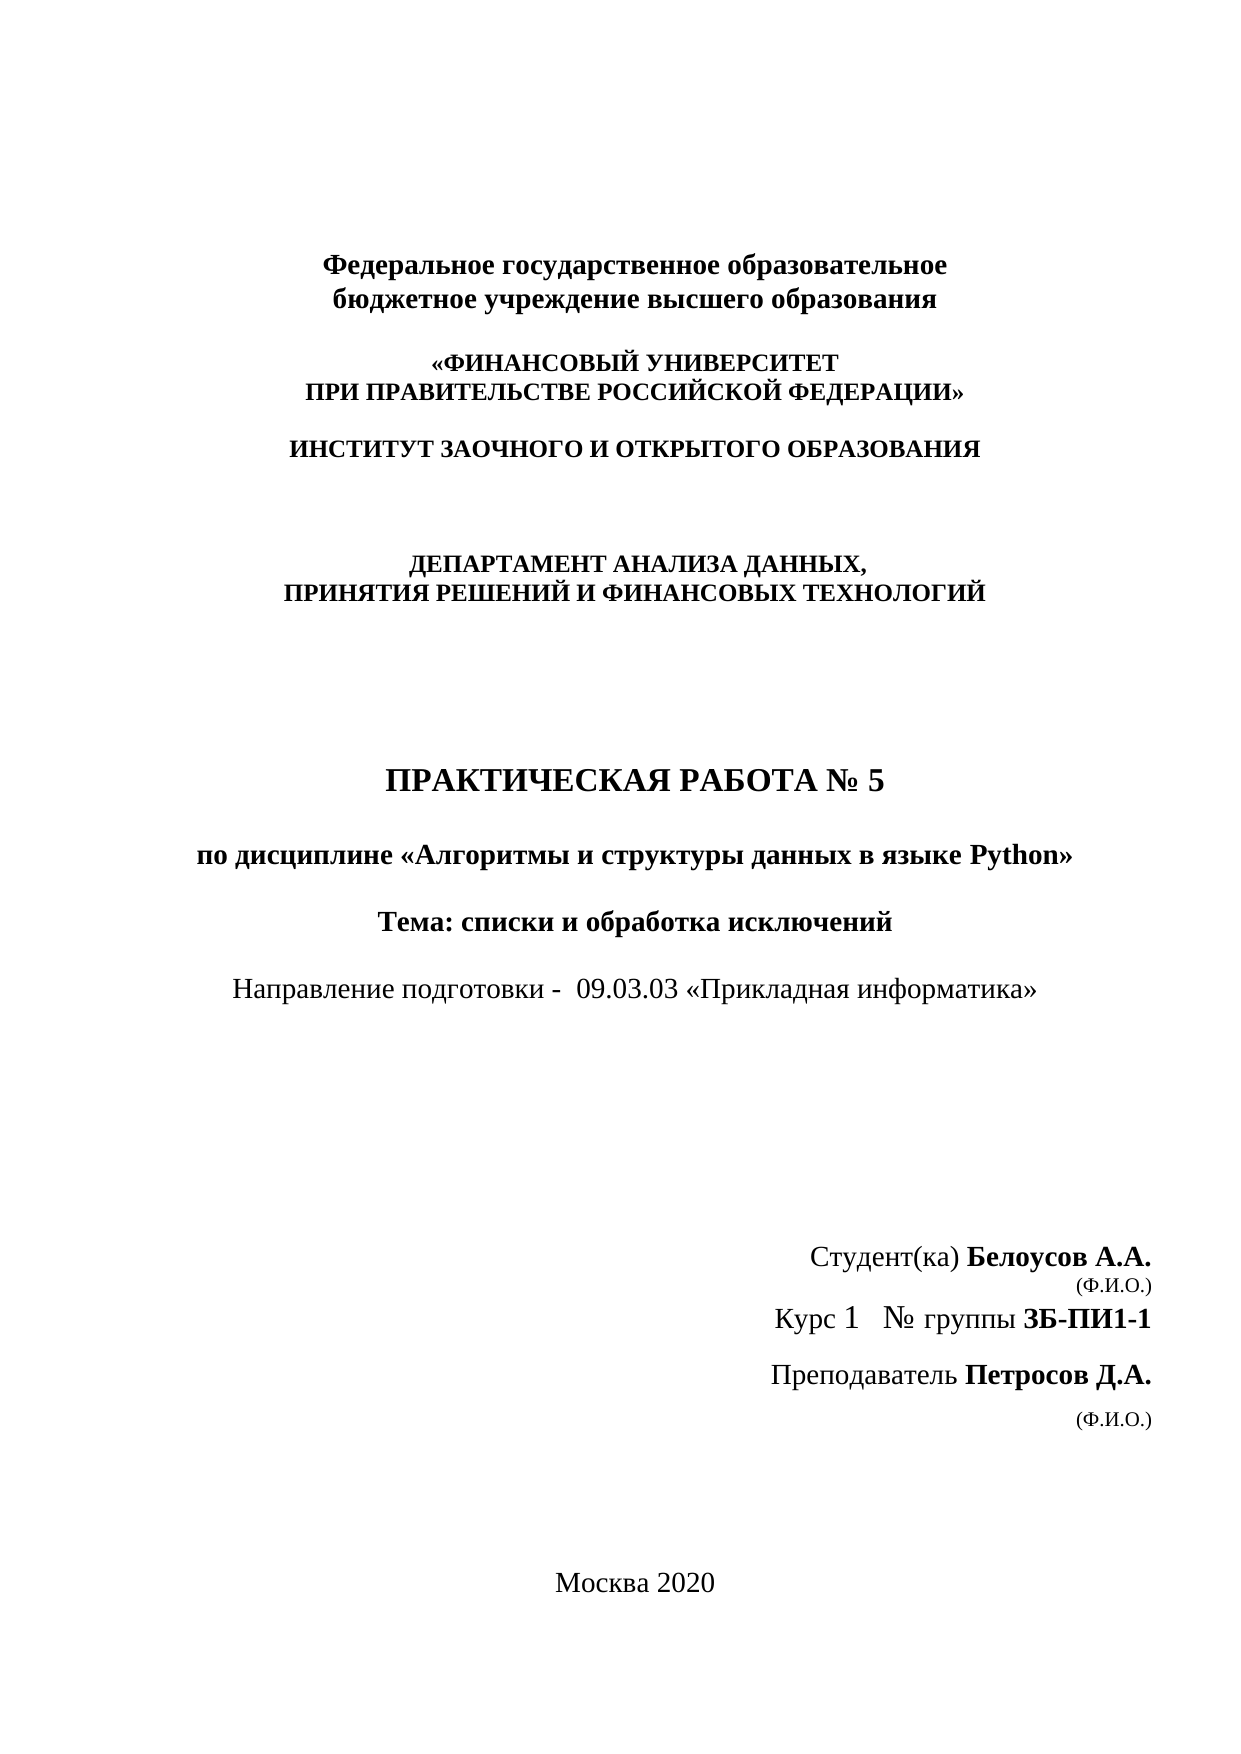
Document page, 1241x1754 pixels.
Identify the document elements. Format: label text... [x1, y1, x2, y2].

text (Ф.И.О.) [118, 1273, 1152, 1297]
text Курс 1 № группы ЗБ-ПИ1-1 [118, 1297, 1152, 1335]
text ПРИ ПРАВИТЕЛЬСТВЕ РОССИЙСКОЙ ФЕДЕРАЦИИ» [118, 377, 1152, 406]
text бюджетное учреждение высшего образования [118, 281, 1152, 314]
text Тема: списки и обработка исключений [118, 904, 1152, 937]
text ПРИНЯТИЯ РЕШЕНИЙ И ФИНАНСОВЫХ ТЕХНОЛОГИЙ [118, 578, 1152, 607]
text ИНСТИТУТ ЗАОЧНОГО И ОТКРЫТОГО ОБРАЗОВАНИЯ [118, 434, 1152, 463]
text ДЕПАРТАМЕНТ АНАЛИЗА ДАННЫХ, [118, 549, 1152, 578]
text Направление подготовки - 09.03.03 «Прикладная информатика» [118, 971, 1152, 1004]
text Студент(ка) Белоусов А.А. [118, 1239, 1152, 1273]
text Преподаватель Петросов Д.А. [118, 1357, 1152, 1390]
text ПРАКТИЧЕСКАЯ РАБОТА № 5 [118, 760, 1152, 798]
text «ФИНАНСОВЫЙ УНИВЕРСИТЕТ [118, 348, 1152, 377]
text Федеральное государственное образовательное [118, 247, 1152, 281]
text по дисциплине «Алгоритмы и структуры данных в языке Python» [118, 837, 1152, 870]
text Москва 2020 [118, 1565, 1152, 1599]
text (Ф.И.О.) [782, 1407, 1152, 1431]
